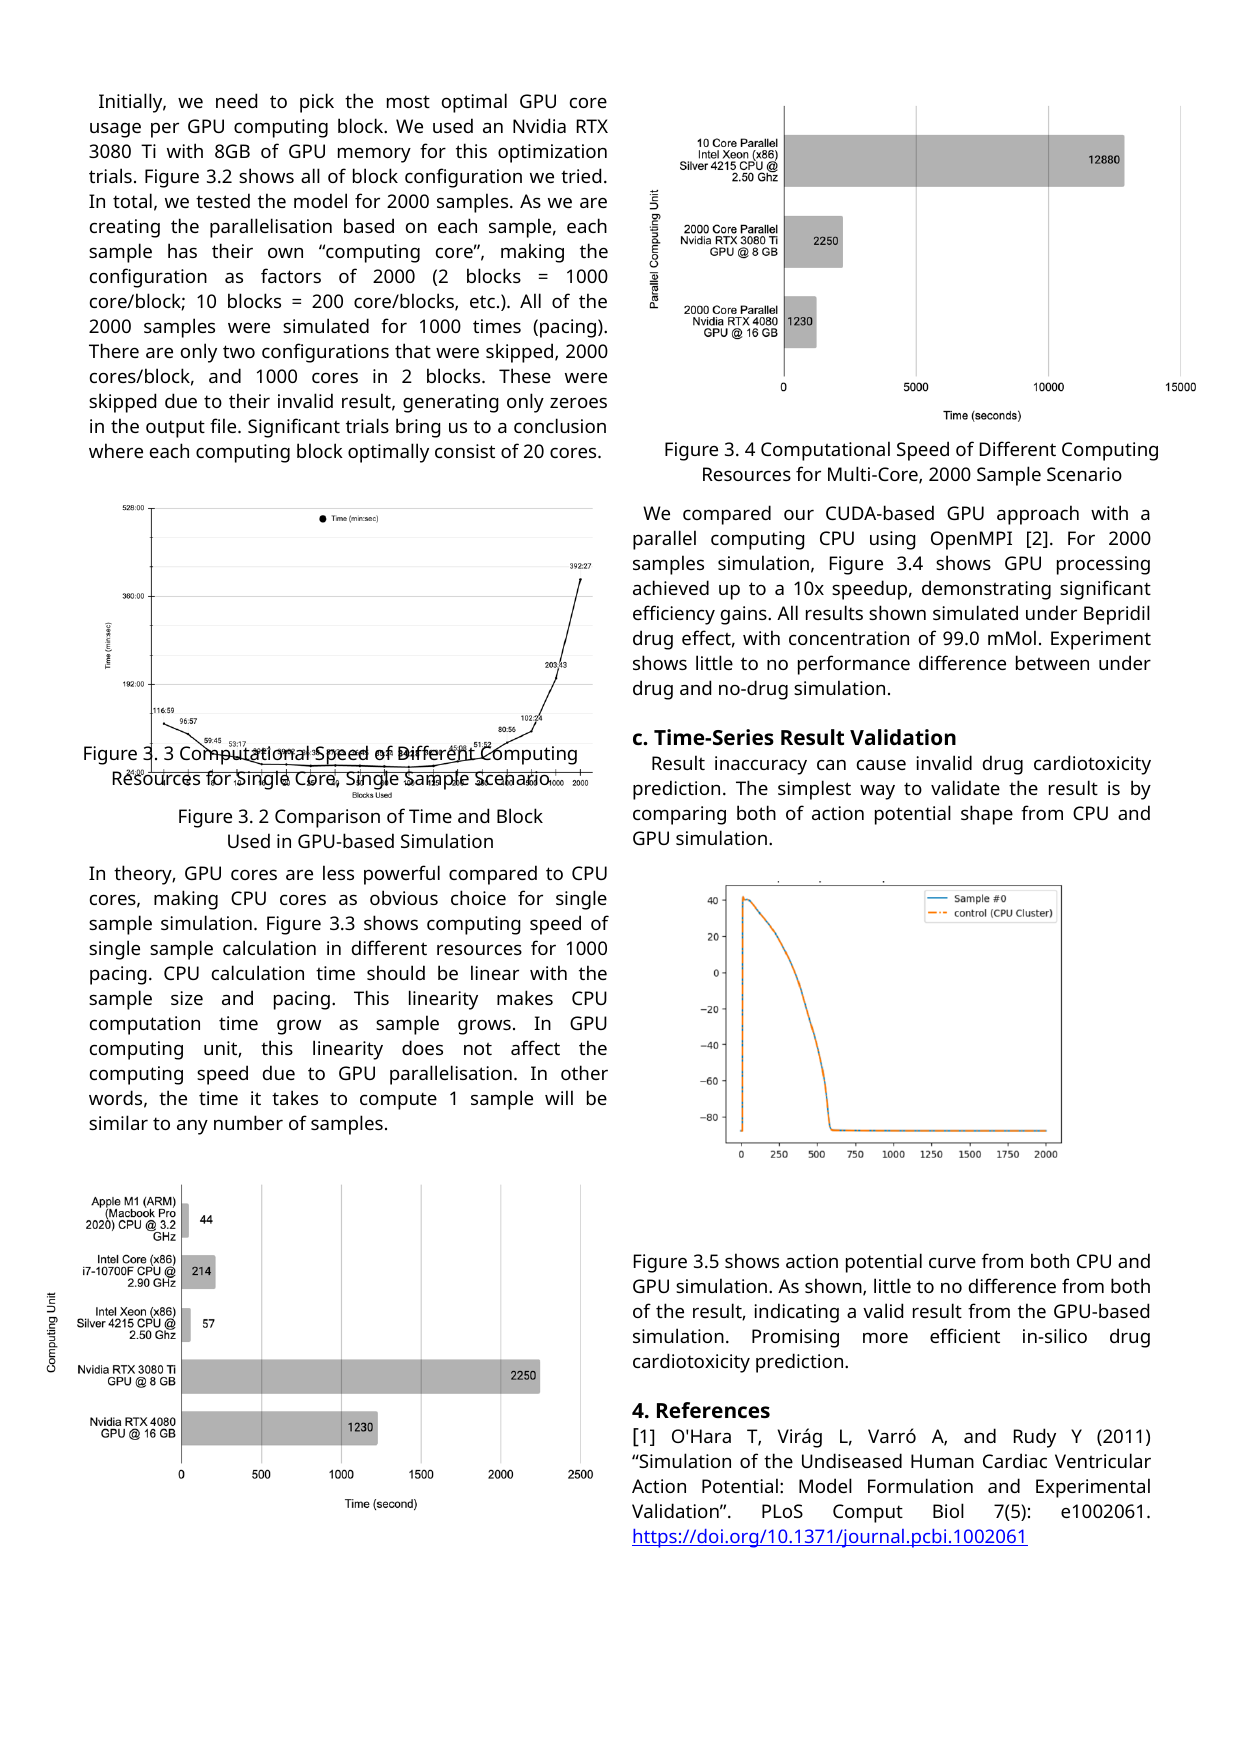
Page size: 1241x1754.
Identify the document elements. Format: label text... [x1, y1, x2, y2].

text Initially, we need to pick the most optimal GPU core usage per GPU computing block. We used an Nvidia RTX 3080 Ti with 8GB of GPU memory for this optimization trials. Figure 3.2 shows all of block configuration we tried. In total, we tested the model for 2000 samples. As we are creating the parallelisation based on each sample, each sample has their own “computing core”, making the configuration as factors of 2000 (2 blocks = 1000 core/block; 10 blocks = 200 core/blocks, etc.). All of the 2000 samples were simulated for 1000 times (pacing). There are only two configurations that were skipped, 2000 cores/block, and 1000 cores in 2 blocks. These were skipped due to their invalid result, generating only zeroes in the output file. Significant trials bring us to a conclusion where each computing block optimally consist of 20 cores. [89, 89, 608, 464]
text 4. References [632, 1398, 1152, 1423]
picture [28, 1166, 598, 1528]
text We compared our CUDA-based GPU approach with a parallel computing CPU using OpenMPI [2]. For 2000 samples simulation, Figure 3.4 shows GPU processing achieved up to a 10x speedup, demonstrating significant efficiency gains. All results shown simulated under Bepridil drug effect, with concentration of 99.0 mMol. Experiment shows little to no performance difference between under drug and no-drug simulation. [632, 439, 1152, 700]
text Result inaccuracy can cause invalid drug cardiotoxicity prediction. The simplest way to validate the result is by comparing both of action potential shape from CPU and GPU simulation. [632, 750, 1152, 850]
picture [88, 488, 609, 810]
text c. Time-Series Result Validation [632, 725, 1152, 750]
picture [631, 88, 1198, 439]
text In theory, GPU cores are less powerful compared to CPU cores, making CPU cores as obvious choice for single sample simulation. Figure 3.3 shows computing speed of single sample calculation in different resources for 1000 pacing. CPU calculation time should be linear with the sample size and pacing. This linearity makes CPU computation time grow as sample grows. In GPU computing unit, this linearity does not affect the computing speed due to GPU parallelisation. In other words, the time it takes to compute 1 sample will be similar to any number of samples. [89, 860, 608, 1135]
text [1] O'Hara T, Virág L, Varró A, and Rudy Y (2011) “Simulation of the Undiseased Human Cardiac Ventricular Action Potential: Model Formulation and Experimental Validation”. PLoS Comput Biol 7(5): e1002061. https://doi.org/10.1371/journal.pcbi.1002061 [632, 1423, 1152, 1548]
picture [698, 881, 1063, 1162]
